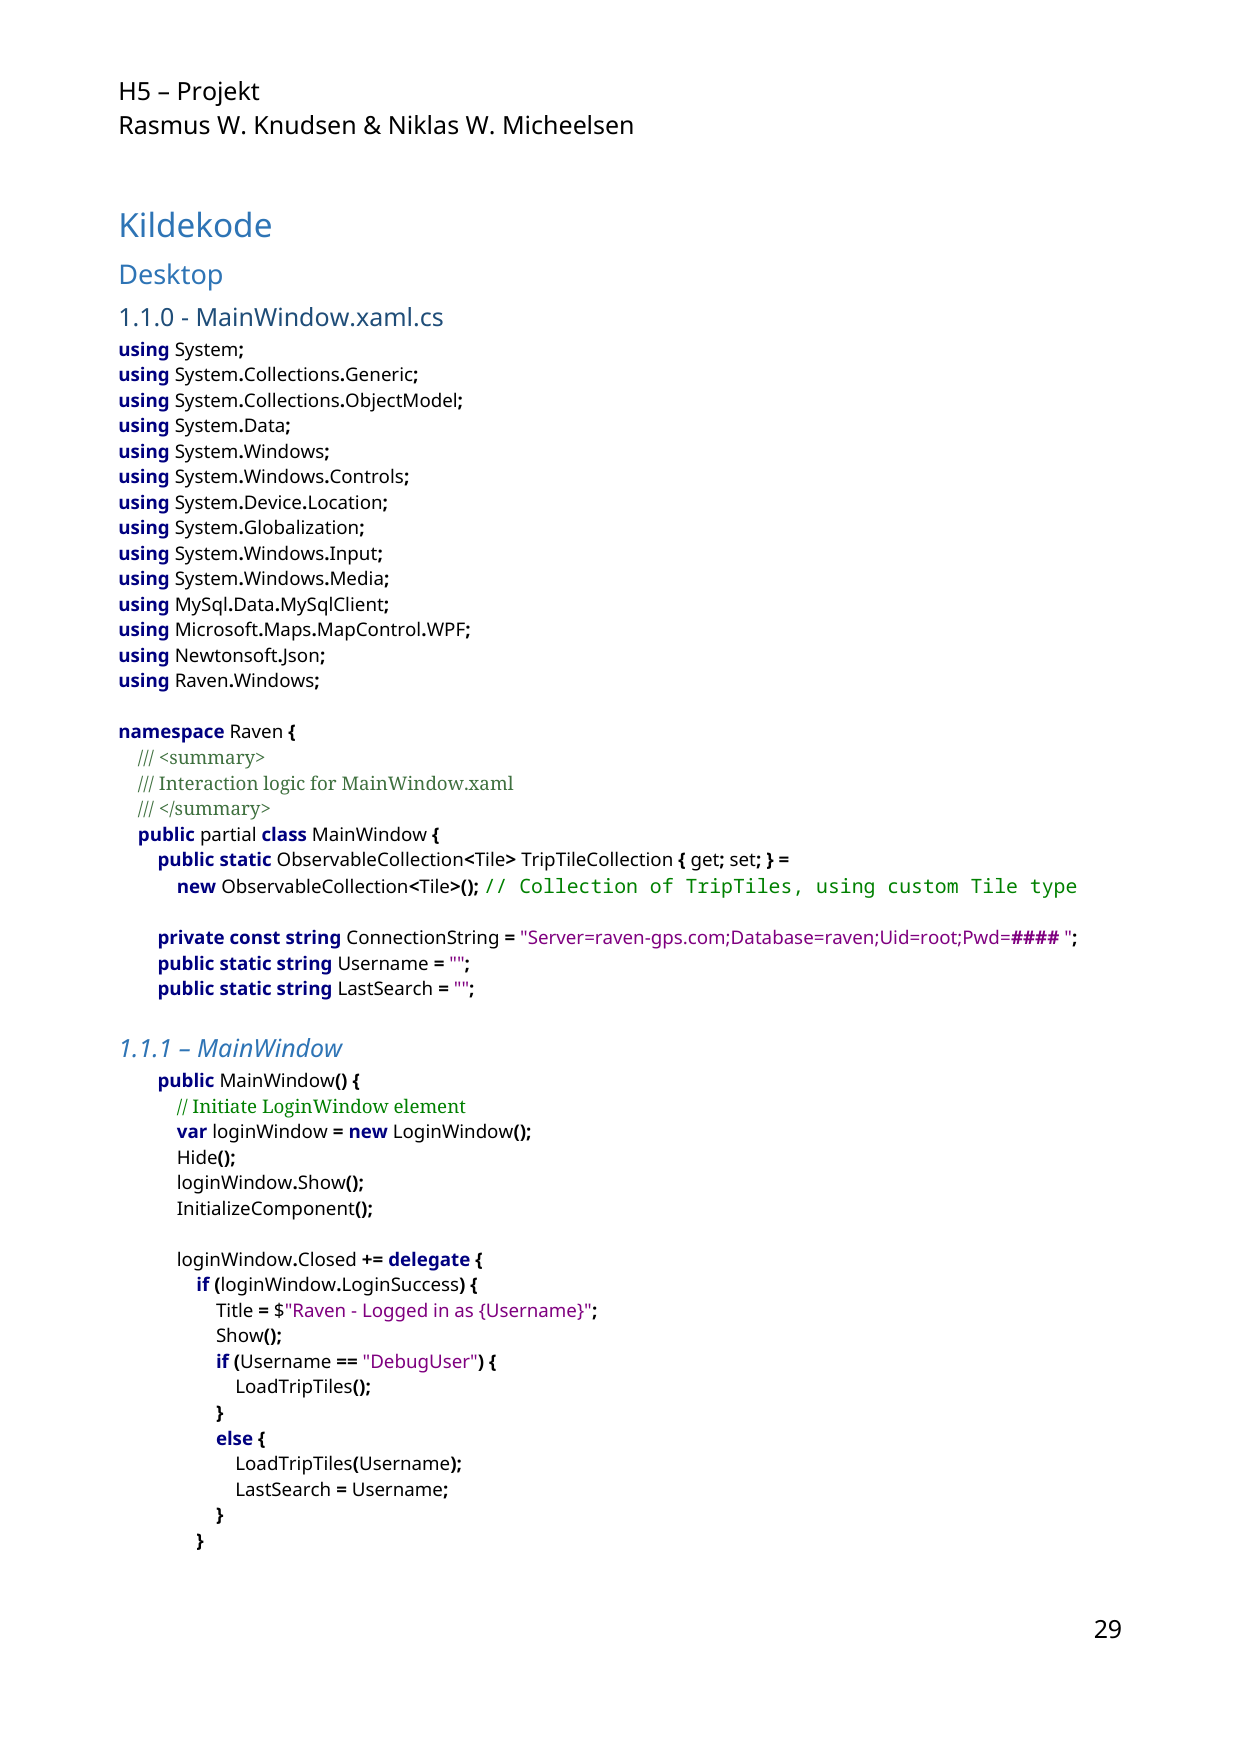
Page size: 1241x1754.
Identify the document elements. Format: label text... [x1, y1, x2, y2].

text loginWindow.Closed += delegate { [118, 1246, 1122, 1272]
text LoadTripTiles(Username); [118, 1450, 1122, 1476]
text using MySql.Data.MySqlClient; [118, 591, 1122, 617]
subtitle Desktop [118, 255, 1122, 292]
text using System.Device.Location; [118, 489, 1122, 515]
text using System.Windows.Input; [118, 540, 1122, 566]
text using Microsoft.Maps.MapControl.WPF; [118, 617, 1122, 642]
text // Initiate LoginWindow element [118, 1093, 1122, 1118]
subtitle 1.1.0 - MainWindow.xaml.cs [118, 299, 1122, 333]
text public static string LastSearch = ""; [118, 976, 1122, 1001]
text private const string ConnectionString = "Server=raven-gps.com;Database=raven;Uid=root;Pwd=#### "; [118, 924, 1122, 950]
text Show(); [118, 1323, 1122, 1348]
text LoadTripTiles(); [118, 1374, 1122, 1399]
text using System.Windows.Controls; [118, 464, 1122, 489]
text } [118, 1399, 1122, 1425]
subtitle 1.1.1 – MainWindow [118, 1031, 1122, 1065]
text else { [118, 1425, 1122, 1450]
text public MainWindow() { [118, 1067, 1122, 1093]
text } [118, 1501, 1122, 1527]
text /// <summary> [118, 744, 1122, 770]
text } [118, 1527, 1122, 1552]
text InitializeComponent(); [118, 1195, 1122, 1221]
text namespace Raven { [118, 719, 1122, 744]
text /// </summary> [118, 795, 1122, 821]
text using Raven.Windows; [118, 668, 1122, 693]
text using System.Data; [118, 413, 1122, 438]
text using System; [118, 336, 1122, 362]
text new ObservableCollection<Tile>(); // Collection of TripTiles, using custom Tile type [118, 872, 1122, 899]
text public static ObservableCollection<Tile> TripTileCollection { get; set; } = [118, 846, 1122, 872]
text public static string Username = ""; [118, 950, 1122, 976]
text Hide(); [118, 1144, 1122, 1169]
text using System.Windows; [118, 438, 1122, 464]
subtitle Kildekode [118, 202, 1122, 248]
text Title = $"Raven - Logged in as {Username}"; [118, 1297, 1122, 1323]
text loginWindow.Show(); [118, 1169, 1122, 1195]
text using System.Globalization; [118, 515, 1122, 540]
text public partial class MainWindow { [118, 821, 1122, 846]
text LastSearch = Username; [118, 1476, 1122, 1501]
text if (Username == "DebugUser") { [118, 1348, 1122, 1374]
text /// Interaction logic for MainWindow.xaml [118, 770, 1122, 795]
text using Newtonsoft.Json; [118, 642, 1122, 668]
text using System.Windows.Media; [118, 566, 1122, 591]
text if (loginWindow.LoginSuccess) { [118, 1272, 1122, 1297]
text using System.Collections.ObjectModel; [118, 387, 1122, 413]
text var loginWindow = new LoginWindow(); [118, 1118, 1122, 1144]
text using System.Collections.Generic; [118, 362, 1122, 387]
